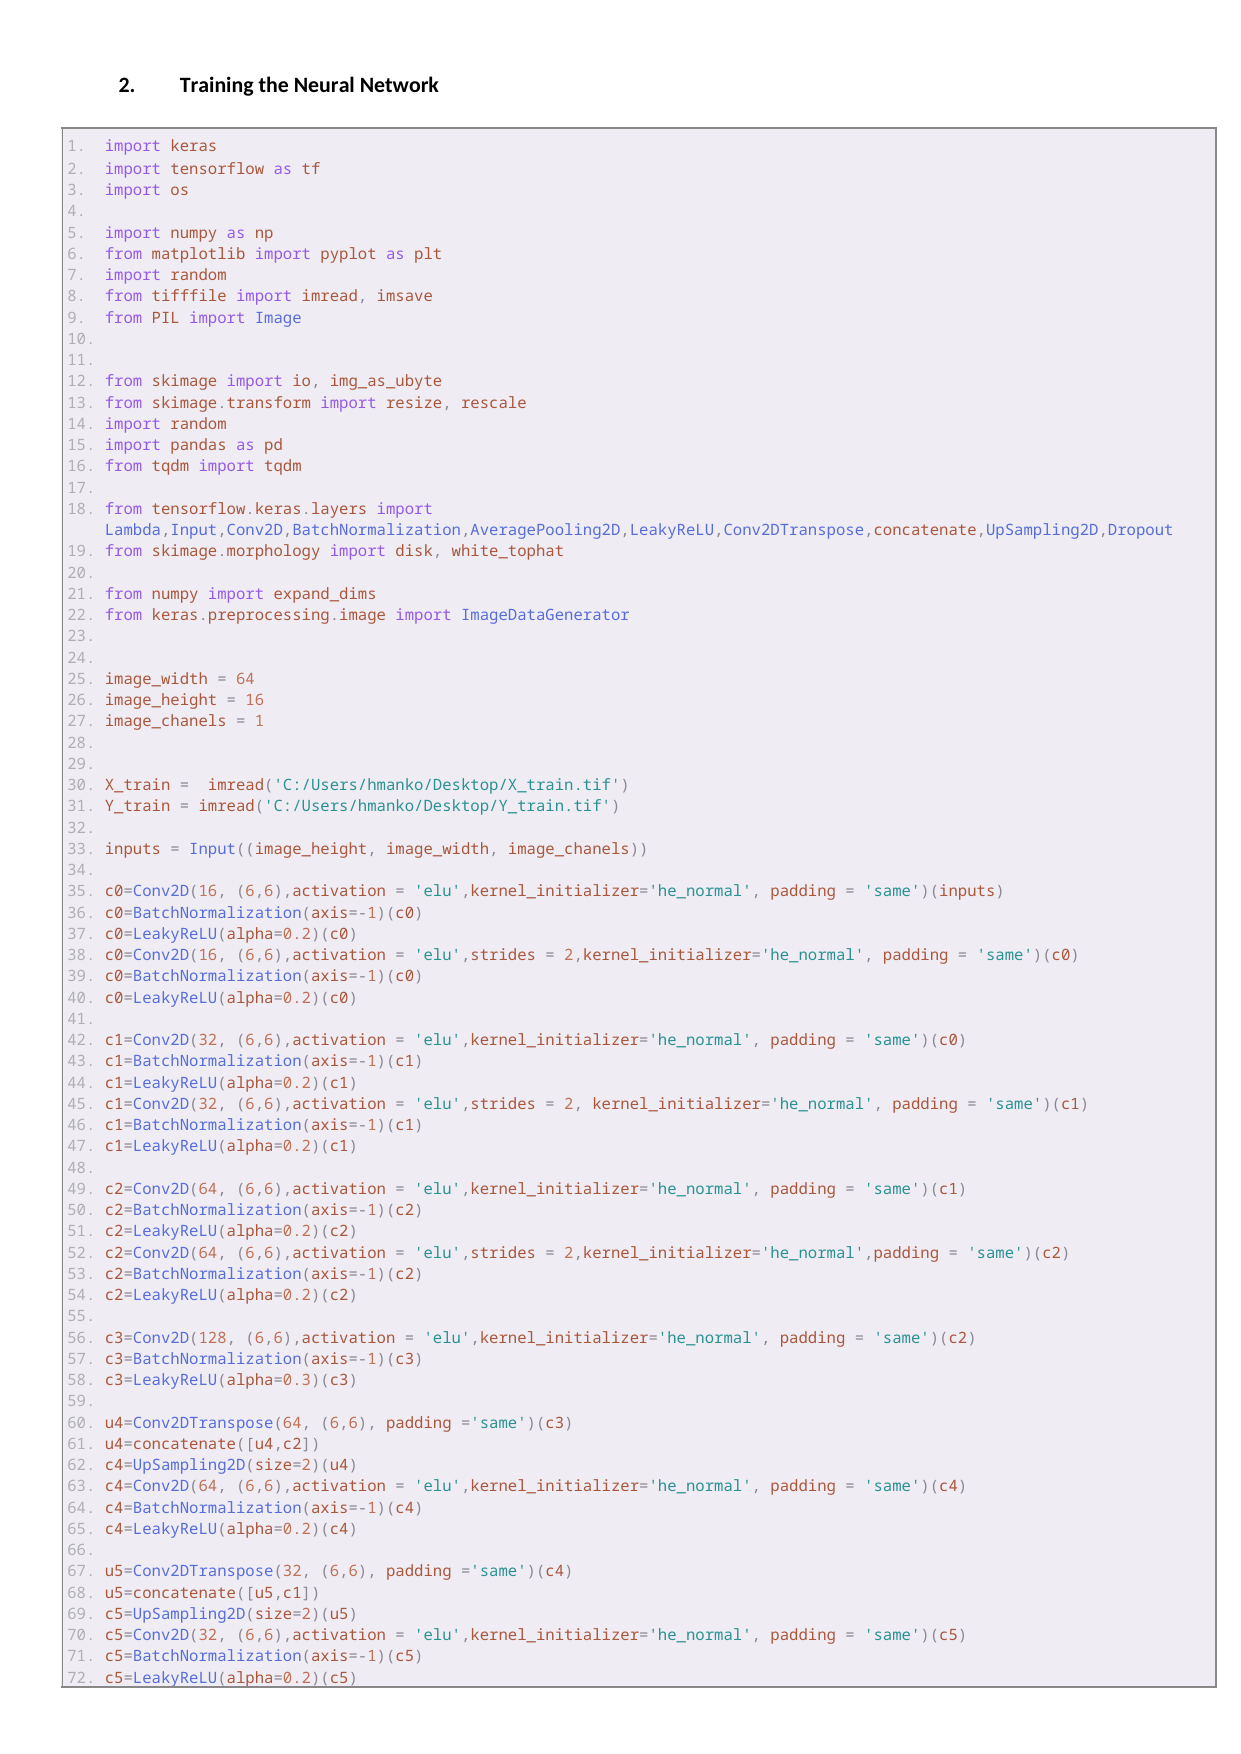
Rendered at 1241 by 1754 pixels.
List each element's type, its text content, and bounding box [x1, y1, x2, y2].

list c3=BatchNormalization(axis=-1)(c3) [63, 1342, 1215, 1363]
list from numpy import expand_dims [63, 577, 1215, 598]
list c5=BatchNormalization(axis=-1)(c5) [63, 1639, 1215, 1661]
list from matplotlib import pyplot as plt [63, 237, 1215, 258]
list import random [63, 258, 1215, 279]
list c1=LeakyReLU(alpha=0.2)(c1) [63, 1129, 1215, 1151]
list c2=Conv2D(64, (6,6),activation = 'elu',kernel_initializer='he_normal', padding = 'same')(c1) [63, 1172, 1215, 1193]
list c1=BatchNormalization(axis=-1)(c1) [63, 1108, 1215, 1129]
list c1=Conv2D(32, (6,6),activation = 'elu',kernel_initializer='he_normal', padding = 'same')(c0) [63, 1023, 1215, 1044]
list ﻿import keras [63, 129, 1215, 152]
list import os [63, 173, 1215, 194]
list c1=LeakyReLU(alpha=0.2)(c1) [63, 1066, 1215, 1087]
list c0=LeakyReLU(alpha=0.2)(c0) [63, 917, 1215, 938]
list c5=UpSampling2D(size=2)(u5) [63, 1597, 1215, 1618]
list c1=Conv2D(32, (6,6),activation = 'elu',strides = 2, kernel_initializer='he_normal', padding = 'same')(c1) [63, 1087, 1215, 1108]
list c2=LeakyReLU(alpha=0.2)(c2) [63, 1278, 1215, 1299]
list image_chanels = 1 [63, 704, 1215, 726]
list u5=concatenate([u5,c1]) [63, 1576, 1215, 1597]
list from tensorflow.keras.layers import Lambda,Input,Conv2D,BatchNormalization,AveragePooling2D,LeakyReLU,Conv2DTranspose,concatenate,UpSampling2D,Dropout [63, 492, 1215, 534]
list import pandas as pd [63, 428, 1215, 449]
list c2=LeakyReLU(alpha=0.2)(c2) [63, 1214, 1215, 1236]
list image_height = 16 [63, 683, 1215, 704]
list import random [63, 407, 1215, 428]
list c4=UpSampling2D(size=2)(u4) [63, 1448, 1215, 1469]
list c3=LeakyReLU(alpha=0.3)(c3) [63, 1363, 1215, 1384]
list c0=Conv2D(16, (6,6),activation = 'elu',kernel_initializer='he_normal', padding = 'same')(inputs) [63, 874, 1215, 896]
list import numpy as np [63, 216, 1215, 237]
list from tqdm import tqdm [63, 449, 1215, 471]
list c4=LeakyReLU(alpha=0.2)(c4) [63, 1512, 1215, 1533]
list c2=BatchNormalization(axis=-1)(c2) [63, 1193, 1215, 1214]
list inputs = Input((image_height, image_width, image_chanels)) [63, 832, 1215, 853]
list ﻿ [63, 747, 1215, 768]
list u4=concatenate([u4,c2]) [63, 1427, 1215, 1448]
list from skimage.transform import resize, rescale [63, 386, 1215, 407]
list c5=LeakyReLU(alpha=0.2)(c5) [63, 1661, 1215, 1686]
list image_width = 64 [63, 662, 1215, 683]
list u4=Conv2DTranspose(64, (6,6), padding ='same')(c3) [63, 1406, 1215, 1427]
list from skimage.morphology import disk, white_tophat [63, 534, 1215, 556]
list c1=BatchNormalization(axis=-1)(c1) [63, 1044, 1215, 1066]
list c0=Conv2D(16, (6,6),activation = 'elu',strides = 2,kernel_initializer='he_normal', padding = 'same')(c0) [63, 938, 1215, 959]
list X_train = imread('C:/Users/hmanko/Desktop/X_train.tif') [63, 768, 1215, 789]
list c4=Conv2D(64, (6,6),activation = 'elu',kernel_initializer='he_normal', padding = 'same')(c4) [63, 1469, 1215, 1491]
list from PIL import Image [63, 301, 1215, 322]
list from tifffile import imread, imsave [63, 279, 1215, 301]
list c5=Conv2D(32, (6,6),activation = 'elu',kernel_initializer='he_normal', padding = 'same')(c5) [63, 1618, 1215, 1639]
list Training the Neural Network [74, 71, 1211, 98]
list import tensorflow as tf [63, 152, 1215, 173]
list from skimage import io, img_as_ubyte [63, 364, 1215, 386]
list c2=BatchNormalization(axis=-1)(c2) [63, 1257, 1215, 1278]
list c3=Conv2D(128, (6,6),activation = 'elu',kernel_initializer='he_normal', padding = 'same')(c2) [63, 1321, 1215, 1342]
list from keras.preprocessing.image import ImageDataGenerator [63, 598, 1215, 619]
list c2=Conv2D(64, (6,6),activation = 'elu',strides = 2,kernel_initializer='he_normal',padding = 'same')(c2) [63, 1236, 1215, 1257]
list u5=Conv2DTranspose(32, (6,6), padding ='same')(c4) [63, 1554, 1215, 1576]
list Y_train = imread('C:/Users/hmanko/Desktop/Y_train.tif') [63, 789, 1215, 811]
list c0=LeakyReLU(alpha=0.2)(c0) [63, 981, 1215, 1002]
list c0=BatchNormalization(axis=-1)(c0) [63, 896, 1215, 917]
list c4=BatchNormalization(axis=-1)(c4) [63, 1491, 1215, 1512]
list c0=BatchNormalization(axis=-1)(c0) [63, 959, 1215, 981]
